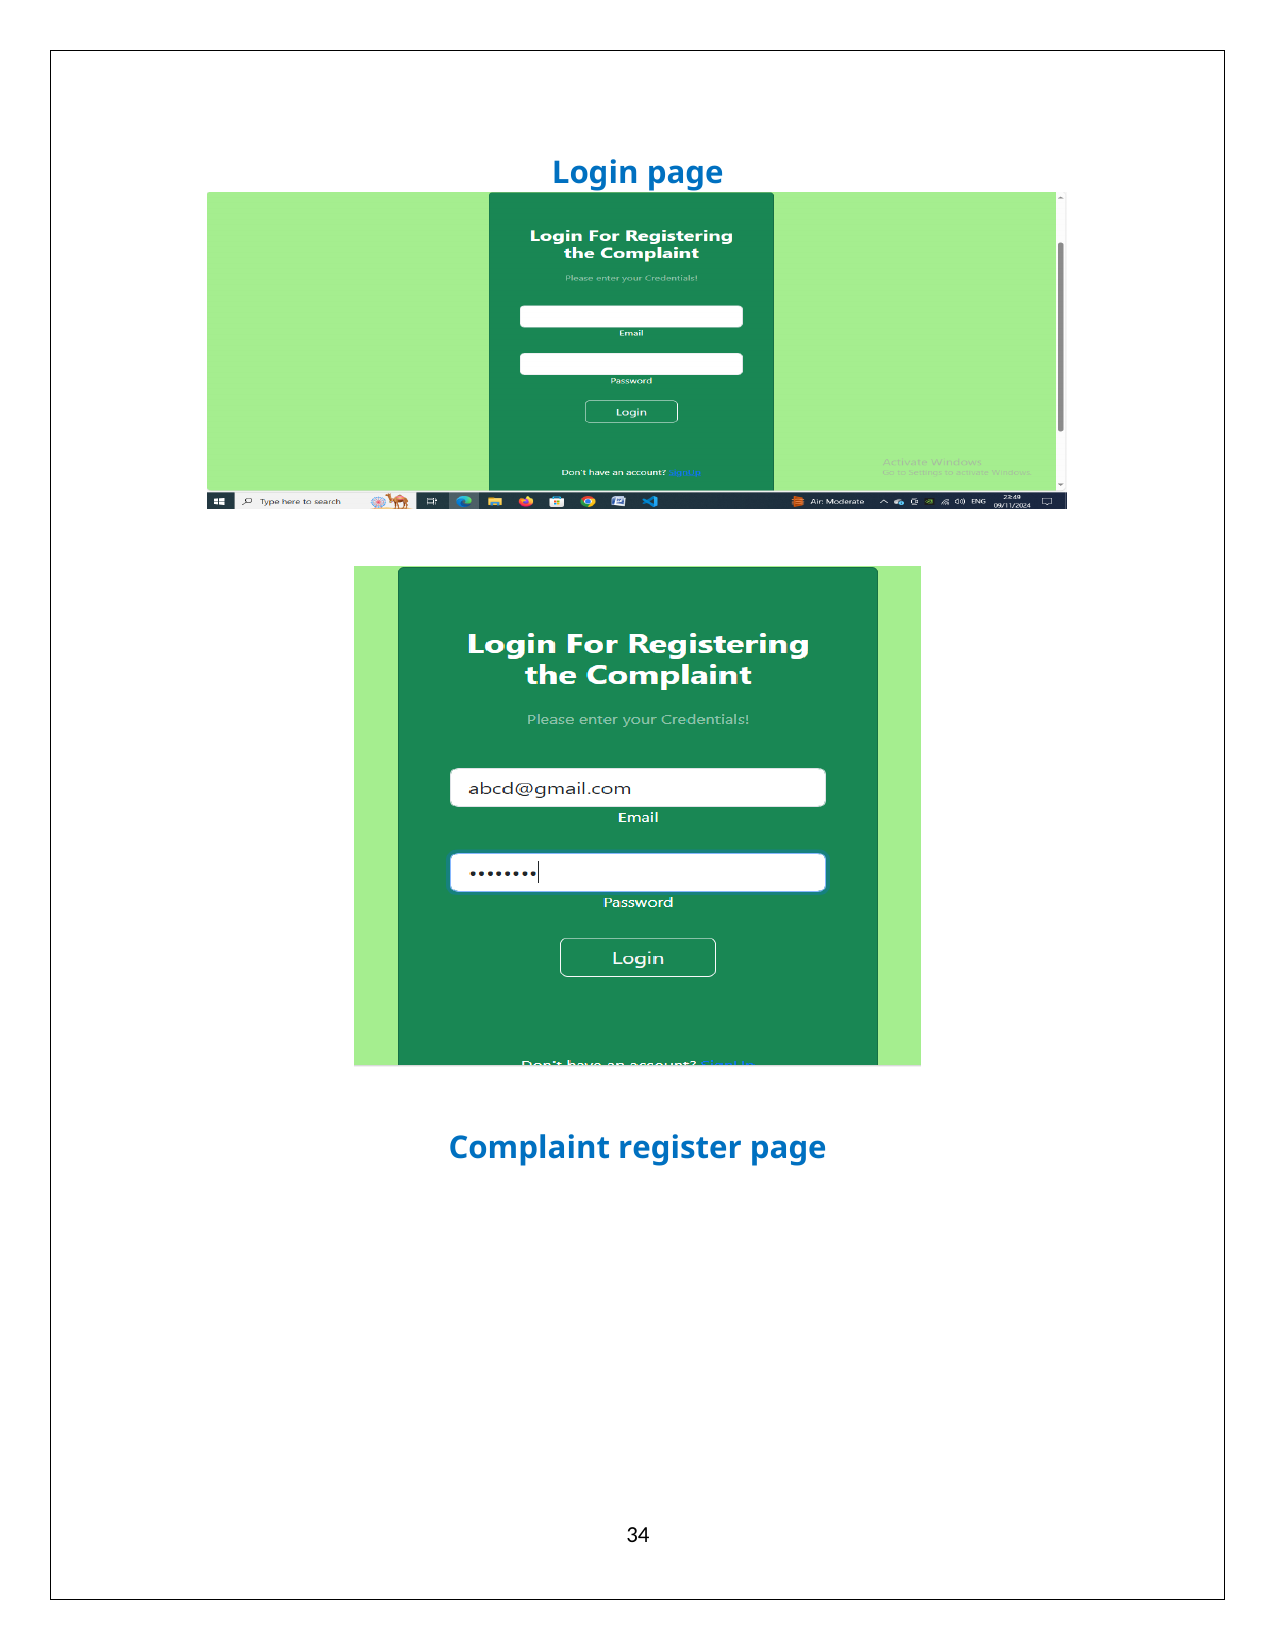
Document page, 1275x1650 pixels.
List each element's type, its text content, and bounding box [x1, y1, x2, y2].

picture [207, 192, 1067, 509]
picture [354, 566, 921, 1067]
text Complaint register page [150, 1125, 1125, 1168]
